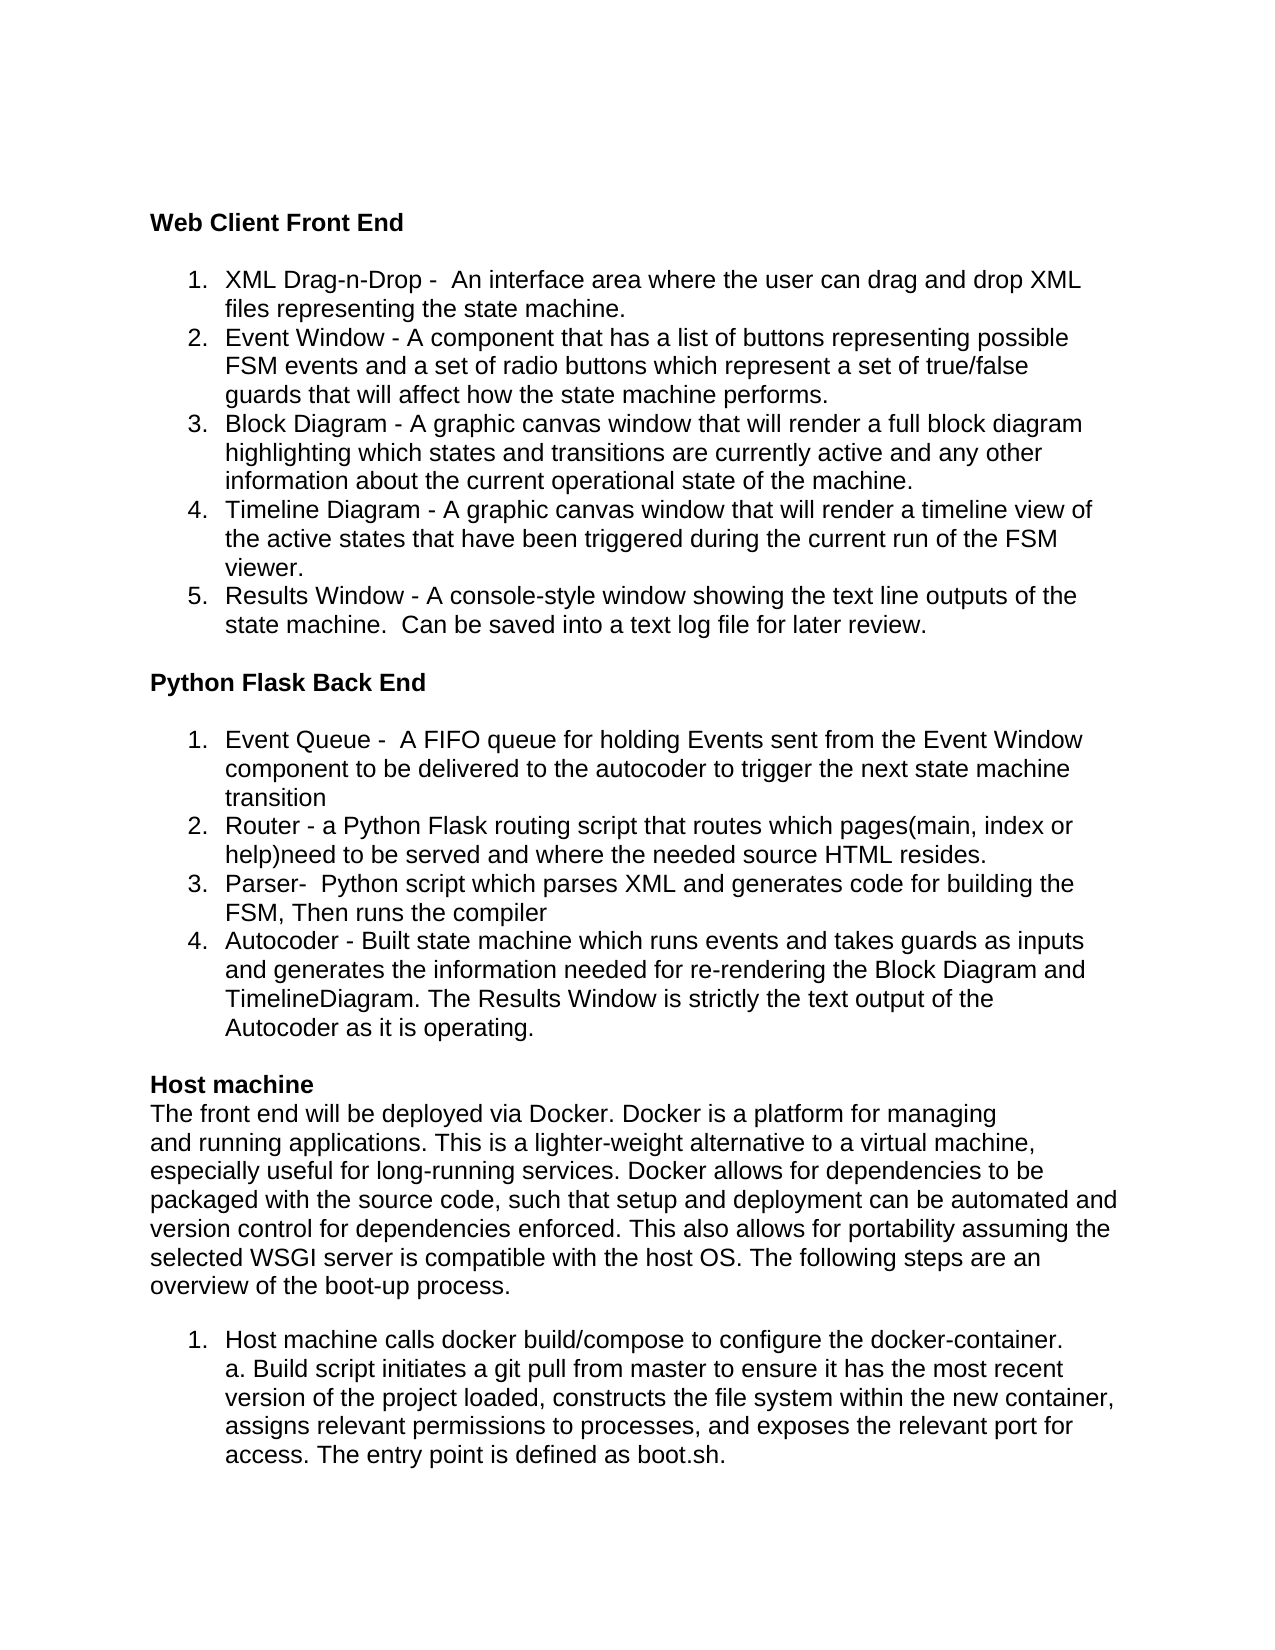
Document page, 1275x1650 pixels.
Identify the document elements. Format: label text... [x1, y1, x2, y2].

list Event Window - A component that has a list of buttons representing possible FSM events and a set of radio buttons which represent a set of true/false guards that will affect how the state machine performs. [187, 322, 1111, 409]
text and running applications. This is a lighter-weight alternative to a virtual machine, especially useful for long-running services. Docker allows for dependencies to be packaged with the source code, such that setup and deployment can be automated and version control for dependencies enforced. This also allows for portability assuming the selected WSGI server is compatible with the host OS. The following steps are an overview of the boot-up process. [150, 1127, 1125, 1300]
list Autocoder - Built state machine which runs events and takes guards as inputs and generates the information needed for re-rendering the Block Diagram and TimelineDiagram. The Results Window is strictly the text output of the Autocoder as it is operating. [187, 926, 1111, 1041]
list Router - a Python Flask routing script that routes which pages(main, index or help)need to be served and where the needed source HTML resides. [187, 811, 1111, 869]
list Host machine calls docker build/compose to configure the docker-container. [187, 1325, 1125, 1354]
text Web Client Front End [150, 207, 1111, 236]
list XML Drag-n-Drop - An interface area where the user can drag and drop XML files representing the state machine. [187, 265, 1111, 322]
list Results Window - A console-style window showing the text line outputs of the state machine. Can be saved into a text log file for later review. [187, 581, 1111, 639]
text Python Flask Back End [150, 667, 1111, 696]
text The front end will be deployed via Docker. Docker is a platform for managing [150, 1099, 1125, 1127]
text a. Build script initiates a git pull from master to ensure it has the most recent version of the project loaded, constructs the file system within the new container, assigns relevant permissions to processes, and exposes the relevant port for access. The entry point is defined as boot.sh. [225, 1354, 1125, 1469]
list Timeline Diagram - A graphic canvas window that will render a timeline view of the active states that have been triggered during the current run of the FSM viewer. [187, 495, 1111, 581]
list Block Diagram - A graphic canvas window that will render a full block diagram highlighting which states and transitions are currently active and any other information about the current operational state of the machine. [187, 409, 1111, 495]
list Event Queue - A FIFO queue for holding Events sent from the Event Window component to be delivered to the autocoder to trigger the next state machine transition [187, 725, 1111, 811]
list Parser- Python script which parses XML and generates code for building the FSM, Then runs the compiler [187, 869, 1111, 926]
text Host machine [150, 1070, 1125, 1099]
